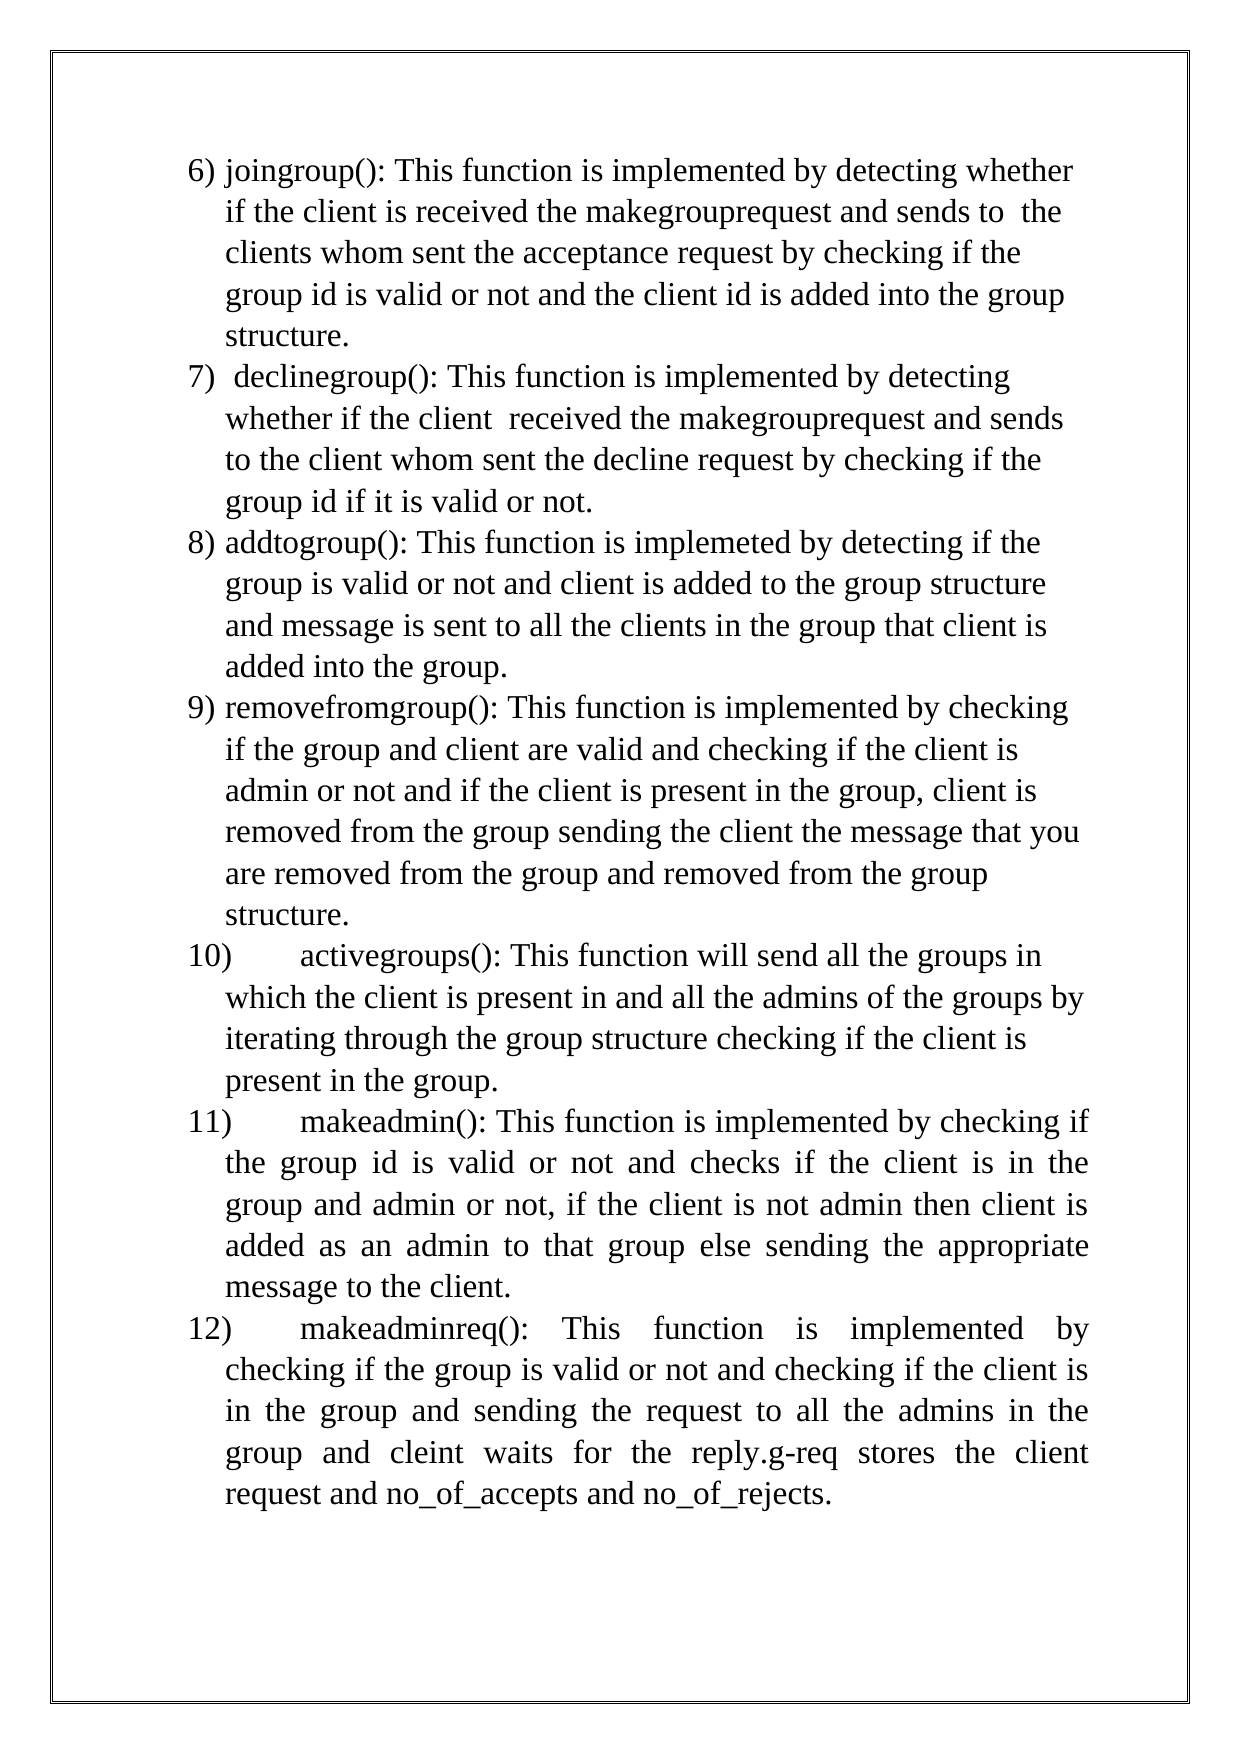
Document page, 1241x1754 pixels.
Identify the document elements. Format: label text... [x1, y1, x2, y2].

list joingroup(): This function is implemented by detecting whether if the client is received the makegrouprequest and sends to the clients whom sent the acceptance request by checking if the group id is valid or not and the client id is added into the group structure. [187, 150, 1090, 354]
list makeadminreq(): This function is implemented by checking if the group is valid or not and checking if the client is in the group and sending the request to all the admins in the group and cleint waits for the reply.g-req stores the client request and no_of_accepts and no_of_rejects. [187, 1308, 1090, 1512]
list declinegroup(): This function is implemented by detecting whether if the client received the makegrouprequest and sends to the client whom sent the decline request by checking if the group id if it is valid or not. [187, 357, 1090, 519]
list addtogroup(): This function is implemeted by detecting if the group is valid or not and client is added to the group structure and message is sent to all the clients in the group that client is added into the group. [187, 522, 1090, 684]
list activegroups(): This function will send all the groups in which the client is present in and all the admins of the groups by iterating through the group structure checking if the client is present in the group. [187, 936, 1090, 1098]
list makeadmin(): This function is implemented by checking if the group id is valid or not and checks if the client is in the group and admin or not, if the client is not admin then client is added as an admin to that group else sending the appropriate message to the client. [187, 1101, 1090, 1305]
list removefromgroup(): This function is implemented by checking if the group and client are valid and checking if the client is admin or not and if the client is present in the group, client is removed from the group sending the client the message that you are removed from the group and removed from the group structure. [187, 688, 1090, 933]
